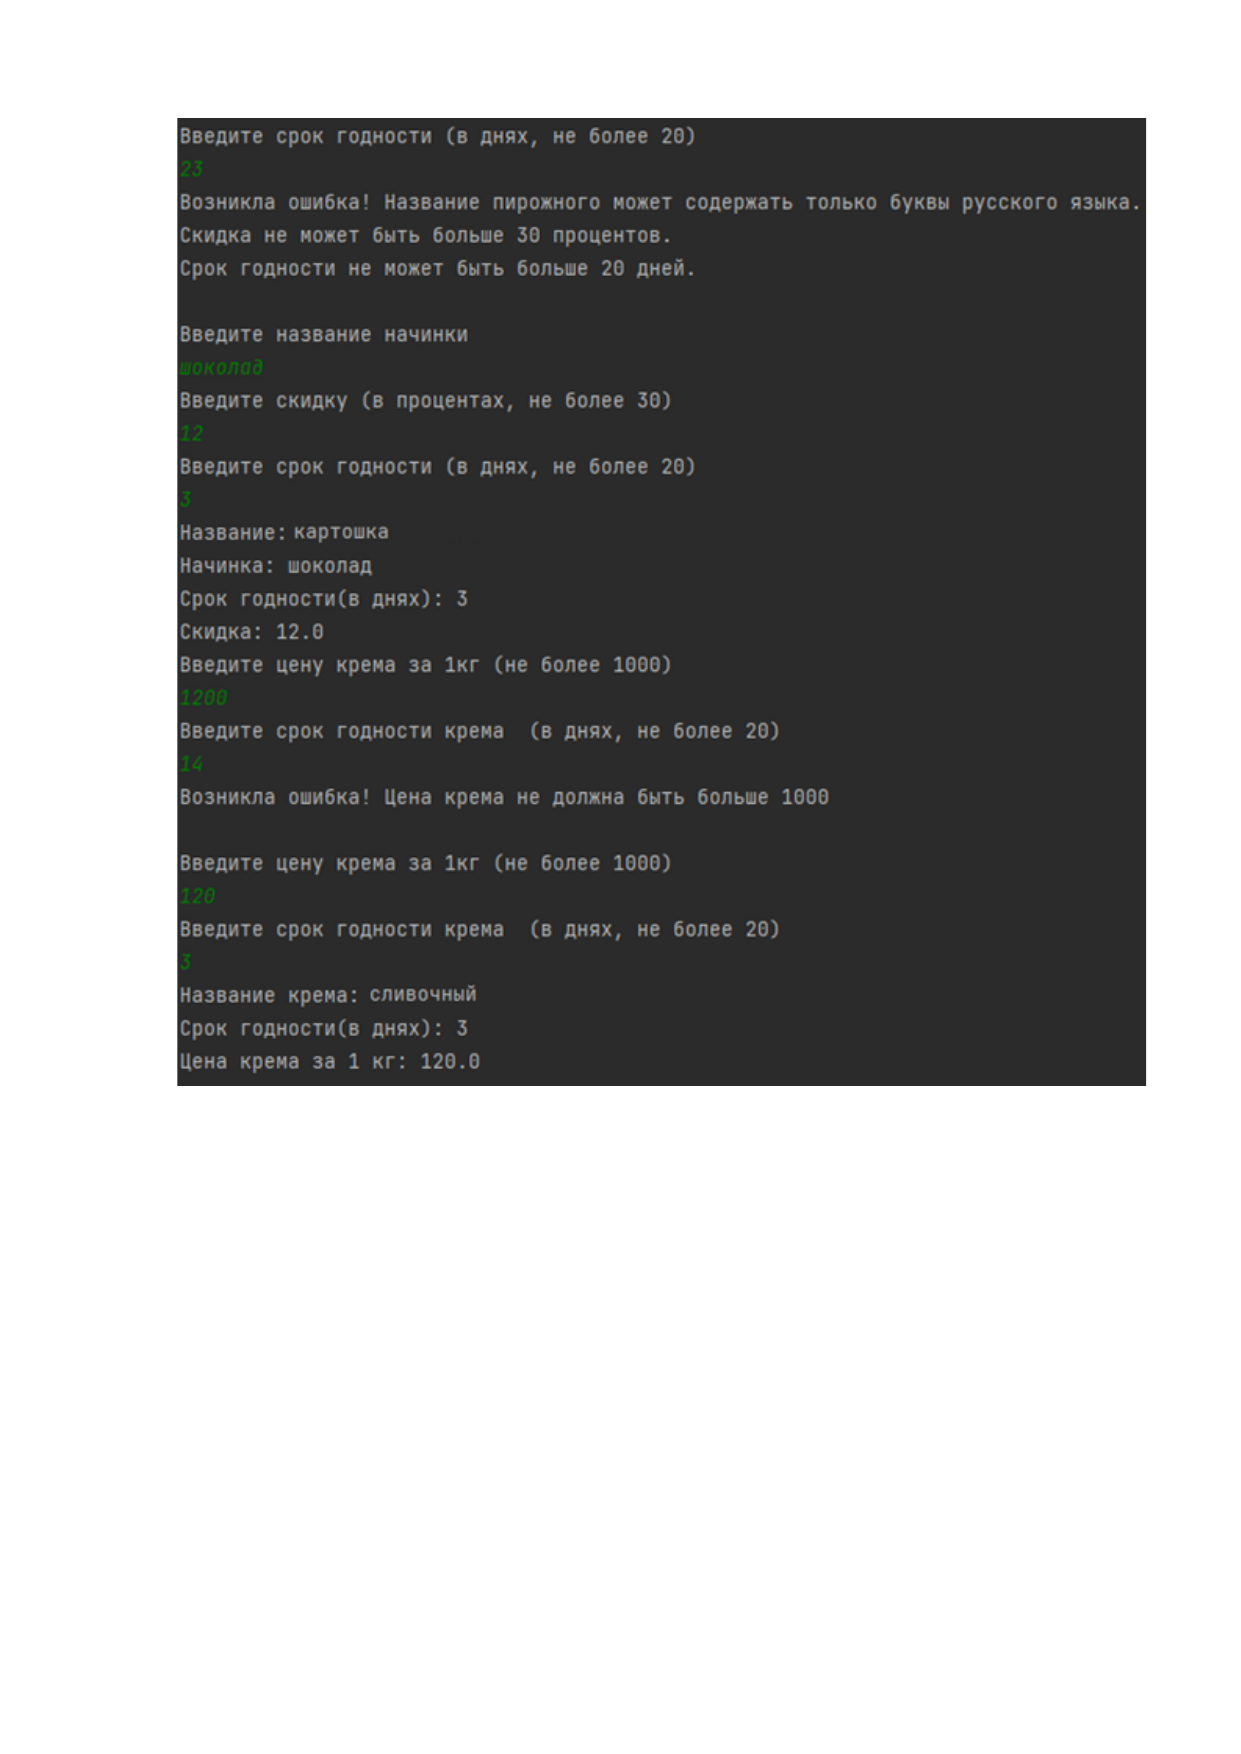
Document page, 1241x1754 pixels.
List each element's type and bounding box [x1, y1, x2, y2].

picture [177, 118, 1147, 1086]
